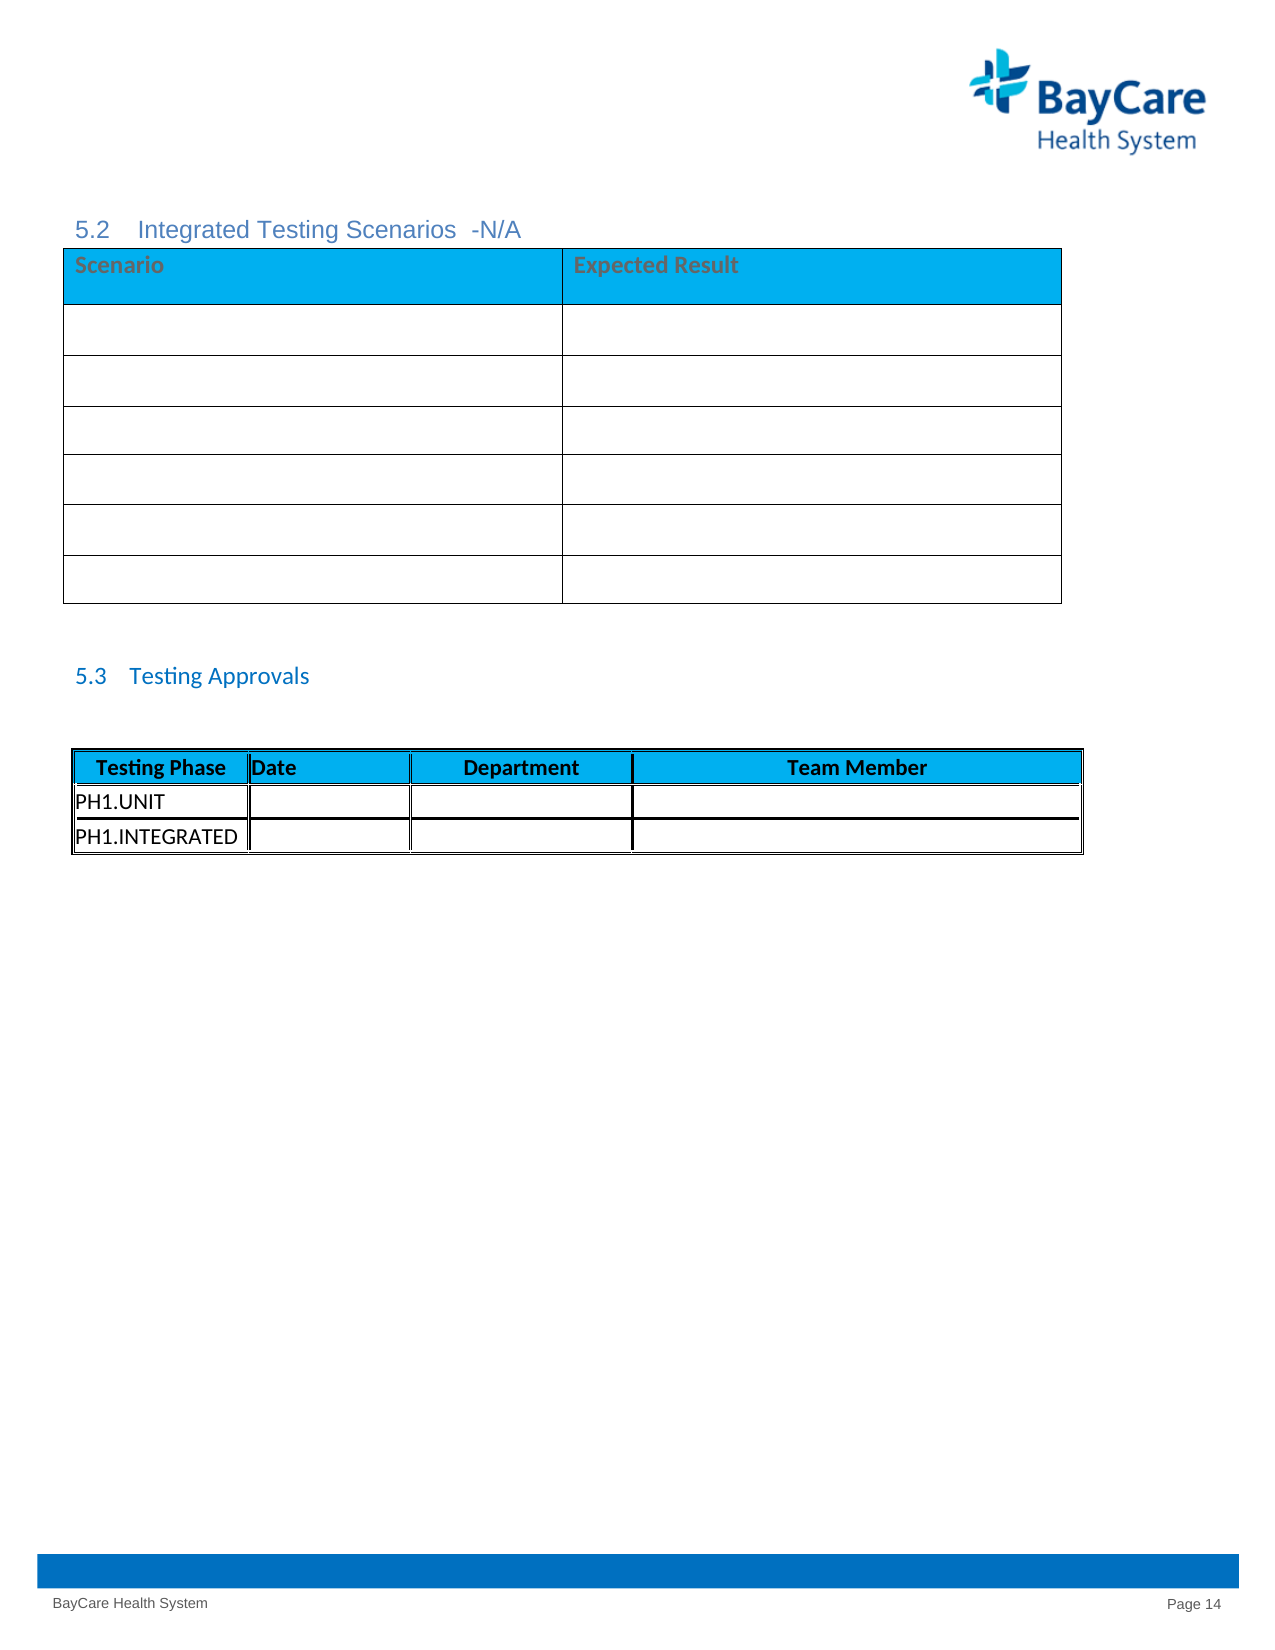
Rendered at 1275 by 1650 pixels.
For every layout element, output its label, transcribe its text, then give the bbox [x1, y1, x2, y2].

table_cell [563, 556, 1061, 603]
table_header Date [249, 752, 411, 783]
table_cell [64, 556, 562, 603]
table_cell [251, 786, 409, 817]
table_header Scenario [64, 249, 562, 304]
table_cell [249, 820, 411, 851]
table_header Department [411, 750, 632, 783]
table_cell [64, 505, 562, 555]
table_cell [563, 505, 1061, 555]
table_cell [64, 305, 562, 355]
table_cell [563, 455, 1061, 504]
subtitle 5.3 Testing Approvals [75, 661, 1200, 691]
table_cell [632, 783, 1082, 817]
table_cell [412, 786, 631, 817]
table_cell [64, 407, 562, 453]
table_cell PH1.UNIT [73, 783, 249, 817]
picture [951, 37, 1233, 168]
table_cell PH1.INTEGRATED [75, 817, 249, 851]
table_cell [64, 356, 562, 406]
table_header Expected Result [563, 249, 1061, 304]
table_header Team Member [632, 752, 1081, 783]
table_cell [411, 820, 632, 851]
table_cell [563, 407, 1061, 453]
table_cell [563, 356, 1061, 406]
table_cell [64, 455, 562, 504]
subtitle 5.2 Integrated Testing Scenarios -N/A [75, 215, 1200, 244]
table_cell [563, 305, 1061, 355]
table_cell [632, 817, 1081, 851]
table_header Testing Phase [75, 750, 249, 783]
